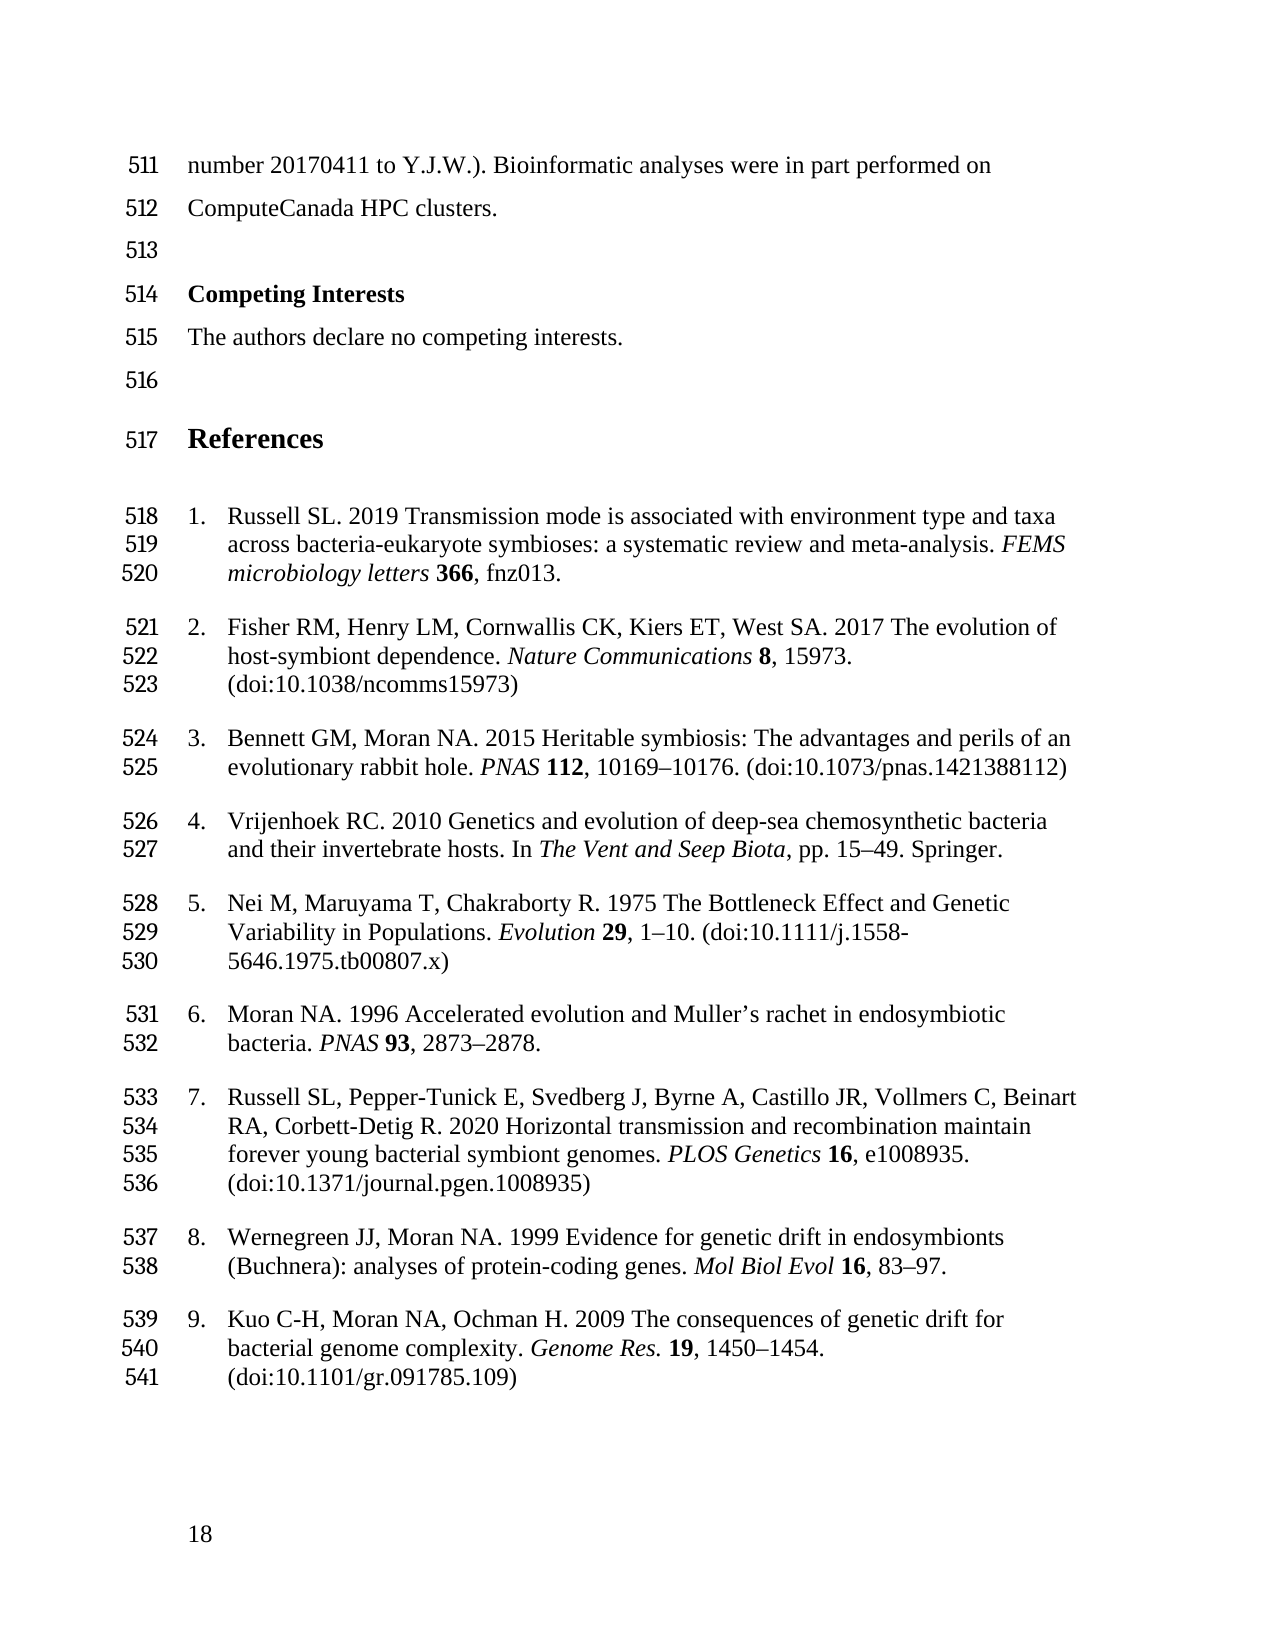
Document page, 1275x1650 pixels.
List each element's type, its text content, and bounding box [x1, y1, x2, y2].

text 9. Kuo C-H, Moran NA, Ochman H. 2009 The consequences of genetic drift for bacterial genome complexity. Genome Res. 19, 1450–1454. (doi:10.1101/gr.091785.109) [187, 1304, 1087, 1391]
subtitle Competing Interests [187, 279, 1087, 308]
text The authors declare no competing interests. [187, 322, 1087, 351]
text 6. Moran NA. 1996 Accelerated evolution and Muller’s rachet in endosymbiotic bacteria. PNAS 93, 2873–2878. [187, 999, 1087, 1057]
text 2. Fisher RM, Henry LM, Cornwallis CK, Kiers ET, West SA. 2017 The evolution of host-symbiont dependence. Nature Communications 8, 15973. (doi:10.1038/ncomms15973) [187, 612, 1087, 698]
text 7. Russell SL, Pepper-Tunick E, Svedberg J, Byrne A, Castillo JR, Vollmers C, Beinart RA, Corbett-Detig R. 2020 Horizontal transmission and recombination maintain forever young bacterial symbiont genomes. PLOS Genetics 16, e1008935. (doi:10.1371/journal.pgen.1008935) [187, 1082, 1087, 1197]
text 3. Bennett GM, Moran NA. 2015 Heritable symbiosis: The advantages and perils of an evolutionary rabbit hole. PNAS 112, 10169–10176. (doi:10.1073/pnas.1421388112) [187, 723, 1087, 781]
text 5. Nei M, Maruyama T, Chakraborty R. 1975 The Bottleneck Effect and Genetic Variability in Populations. Evolution 29, 1–10. (doi:10.1111/j.1558-5646.1975.tb00807.x) [187, 888, 1087, 974]
subtitle References [187, 421, 1087, 455]
text 1. Russell SL. 2019 Transmission mode is associated with environment type and taxa across bacteria-eukaryote symbioses: a systematic review and meta-analysis. FEMS microbiology letters 366, fnz013. [187, 501, 1087, 587]
text 4. Vrijenhoek RC. 2010 Genetics and evolution of deep-sea chemosynthetic bacteria and their invertebrate hosts. In The Vent and Seep Biota, pp. 15–49. Springer. [187, 806, 1087, 863]
text 8. Wernegreen JJ, Moran NA. 1999 Evidence for genetic drift in endosymbionts (Buchnera): analyses of protein-coding genes. Mol Biol Evol 16, 83–97. [187, 1222, 1087, 1279]
